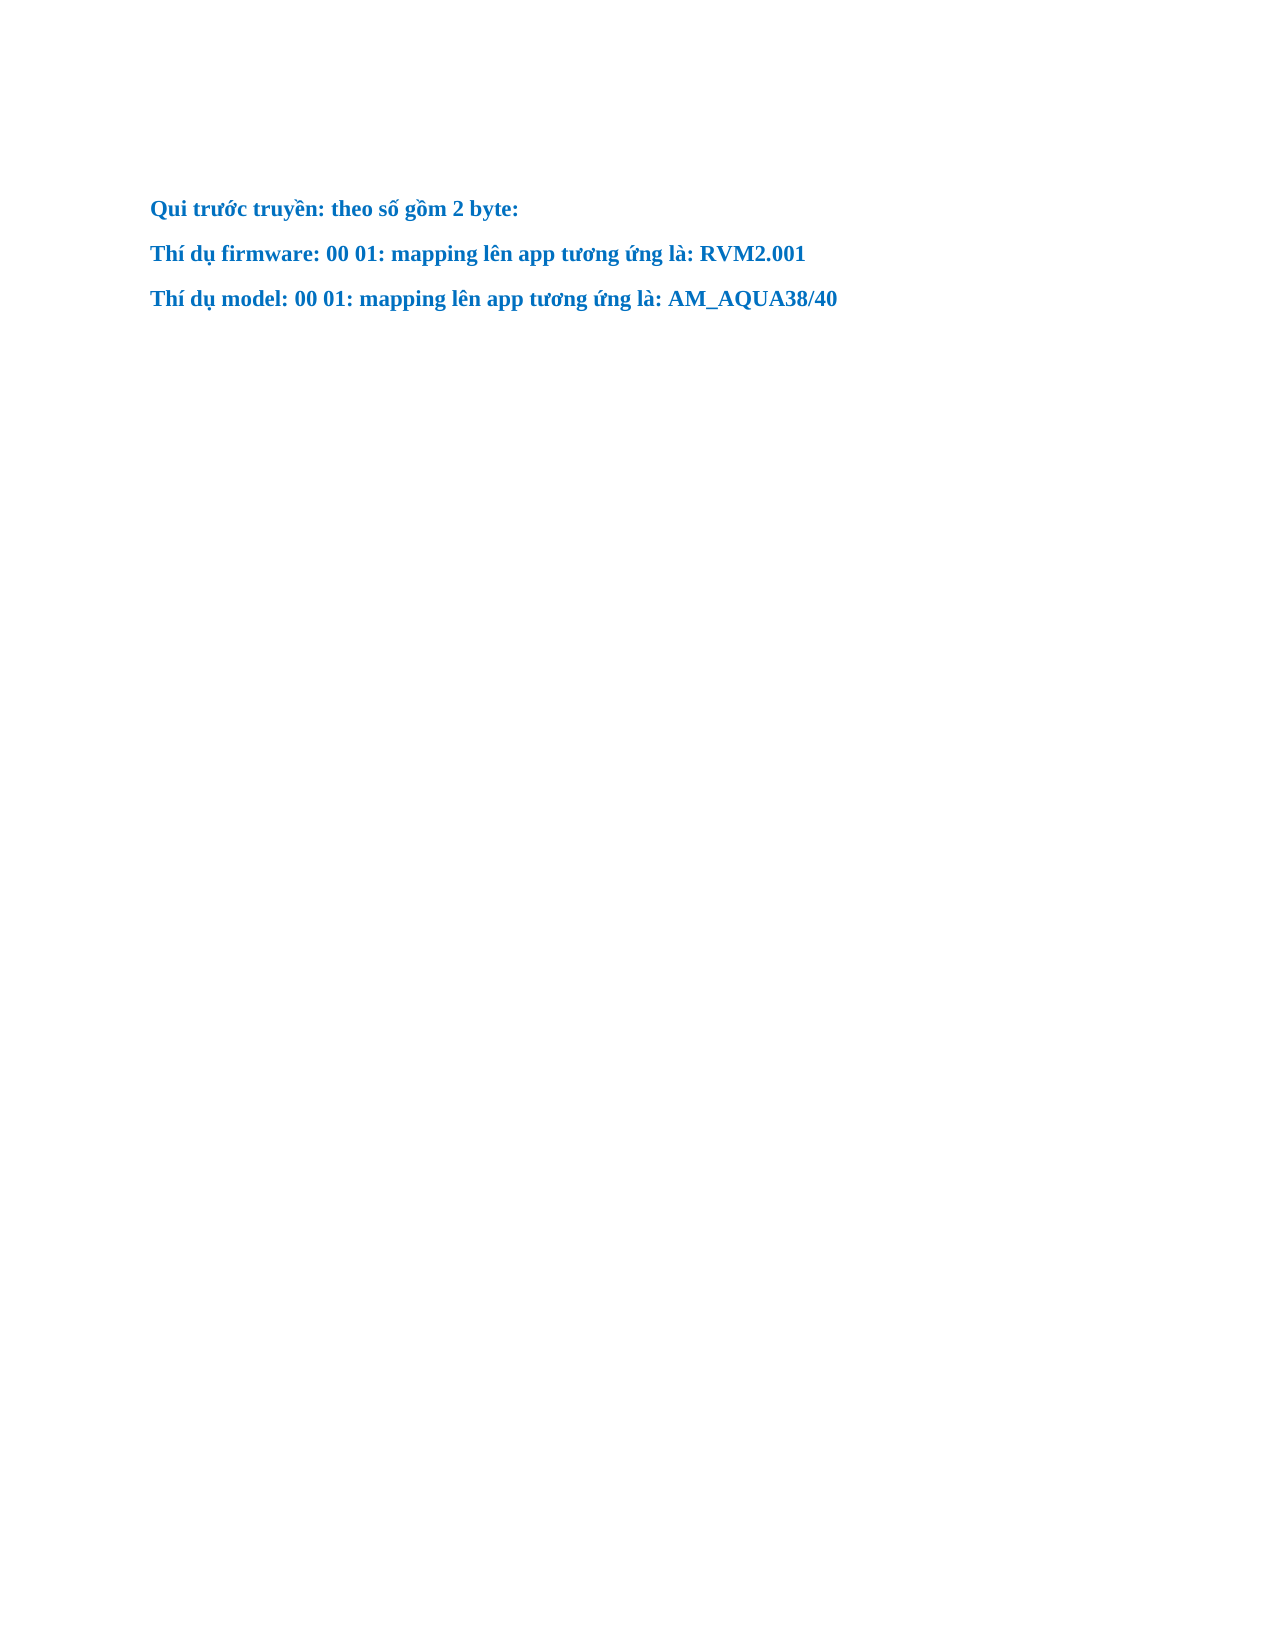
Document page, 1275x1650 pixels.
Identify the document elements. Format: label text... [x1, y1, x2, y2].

text Thí dụ model: 00 01: mapping lên app tương ứng là: AM_AQUA38/40 [150, 285, 1125, 312]
text Thí dụ firmware: 00 01: mapping lên app tương ứng là: RVM2.001 [150, 240, 1125, 267]
text Qui trước truyền: theo số gồm 2 byte: [150, 195, 1125, 221]
